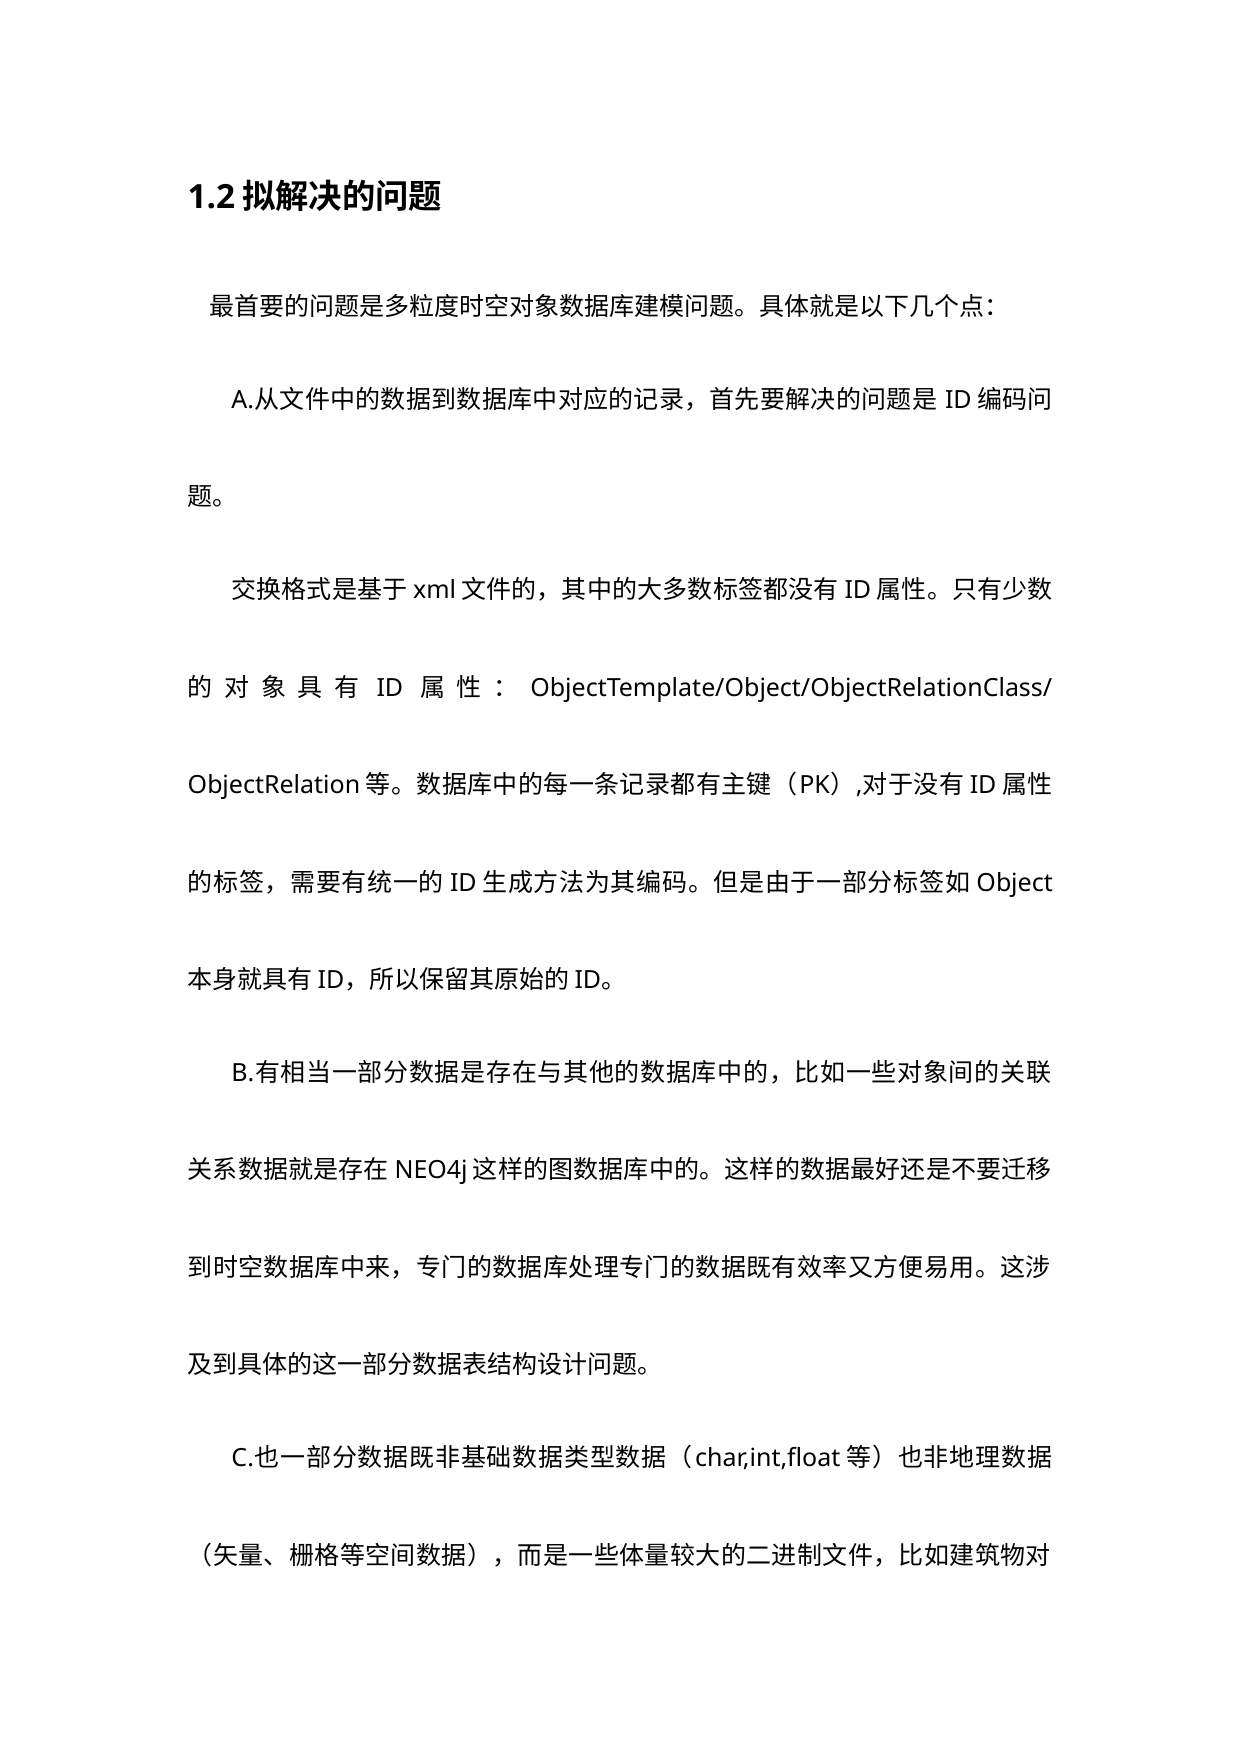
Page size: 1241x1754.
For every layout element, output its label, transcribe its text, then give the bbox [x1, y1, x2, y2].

text A.从文件中的数据到数据库中对应的记录，首先要解决的问题是ID编码问题。 [187, 365, 1053, 527]
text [187, 1423, 1053, 1586]
text 交换格式是基于xml文件的，其中的大多数标签都没有ID属性。只有少数的对象具有ID属性：ObjectTemplate/Object/ObjectRelationClass/ObjectRelation等。数据库中的每一条记录都有主键（PK）,对于没有ID属性的标签，需要有统一的ID生成方法为其编码。但是由于一部分标签如Object本身就具有ID，所以保留其原始的ID。 [187, 555, 1053, 1010]
text B.有相当一部分数据是存在与其他的数据库中的，比如一些对象间的关联关系数据就是存在NEO4j这样的图数据库中的。这样的数据最好还是不要迁移到时空数据库中来，专门的数据库处理专门的数据既有效率又方便易用。这涉及到具体的这一部分数据表结构设计问题。 [187, 1038, 1053, 1395]
text 最首要的问题是多粒度时空对象数据库建模问题。具体就是以下几个点： [187, 272, 1053, 337]
subtitle 1.2拟解决的问题 [187, 162, 1053, 227]
